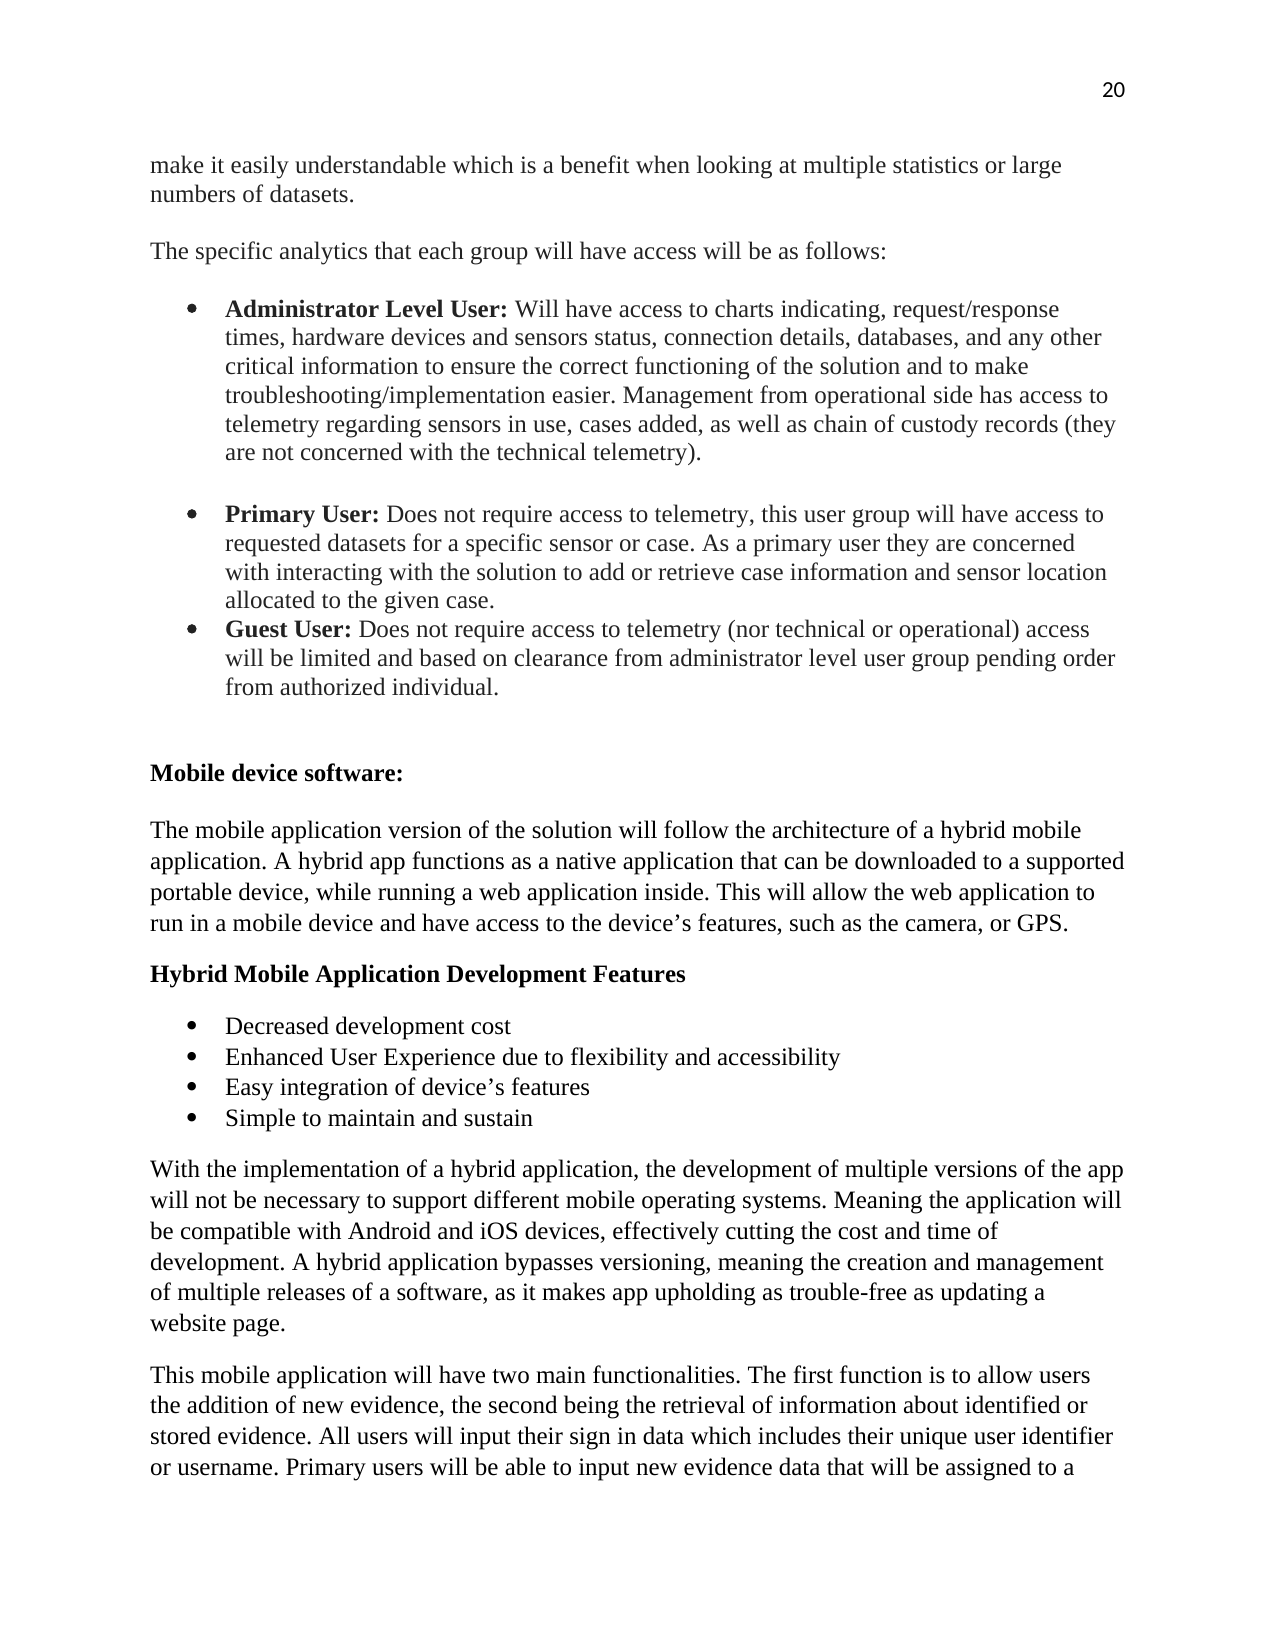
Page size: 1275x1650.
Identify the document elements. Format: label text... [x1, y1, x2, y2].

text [150, 150, 1125, 207]
list Guest User: Does not require access to telemetry (nor technical or operational) access will be limited and based on clearance from administrator level user group pending order from authorized individual. [187, 614, 1125, 701]
text The mobile application version of the solution will follow the architecture of a hybrid mobile application. A hybrid app functions as a native application that can be downloaded to a supported portable device, while running a web application inside. This will allow the web application to run in a mobile device and have access to the device’s features, such as the camera, or GPS. [150, 816, 1125, 936]
list Simple to maintain and sustain [187, 1103, 1125, 1132]
list Decreased development cost [187, 1011, 1125, 1039]
list Easy integration of device’s features [187, 1072, 1125, 1101]
list Primary User: Does not require access to telemetry, this user group will have access to requested datasets for a specific sensor or case. As a primary user they are concerned with interacting with the solution to add or retrieve case information and sensor location allocated to the given case. [187, 499, 1125, 614]
list Administrator Level User: Will have access to charts indicating, request/response times, hardware devices and sensors status, connection details, databases, and any other critical information to ensure the correct functioning of the solution and to make troubleshooting/implementation easier. Management from operational side has access to telemetry regarding sensors in use, cases added, as well as chain of custody records (they are not concerned with the technical telemetry). [187, 294, 1125, 466]
text With the implementation of a hybrid application, the development of multiple versions of the app will not be necessary to support different mobile operating systems. Meaning the application will be compatible with Android and iOS devices, effectively cutting the cost and time of development. A hybrid application bypasses versioning, meaning the creation and management of multiple releases of a software, as it makes app upholding as trouble-free as updating a website page. [150, 1154, 1125, 1337]
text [150, 1360, 1125, 1481]
list Enhanced User Experience due to flexibility and accessibility [187, 1042, 1125, 1070]
text The specific analytics that each group will have access will be as follows: [150, 236, 1125, 265]
text Mobile device software: [150, 758, 1125, 787]
text Hybrid Mobile Application Development Features [150, 959, 1125, 988]
